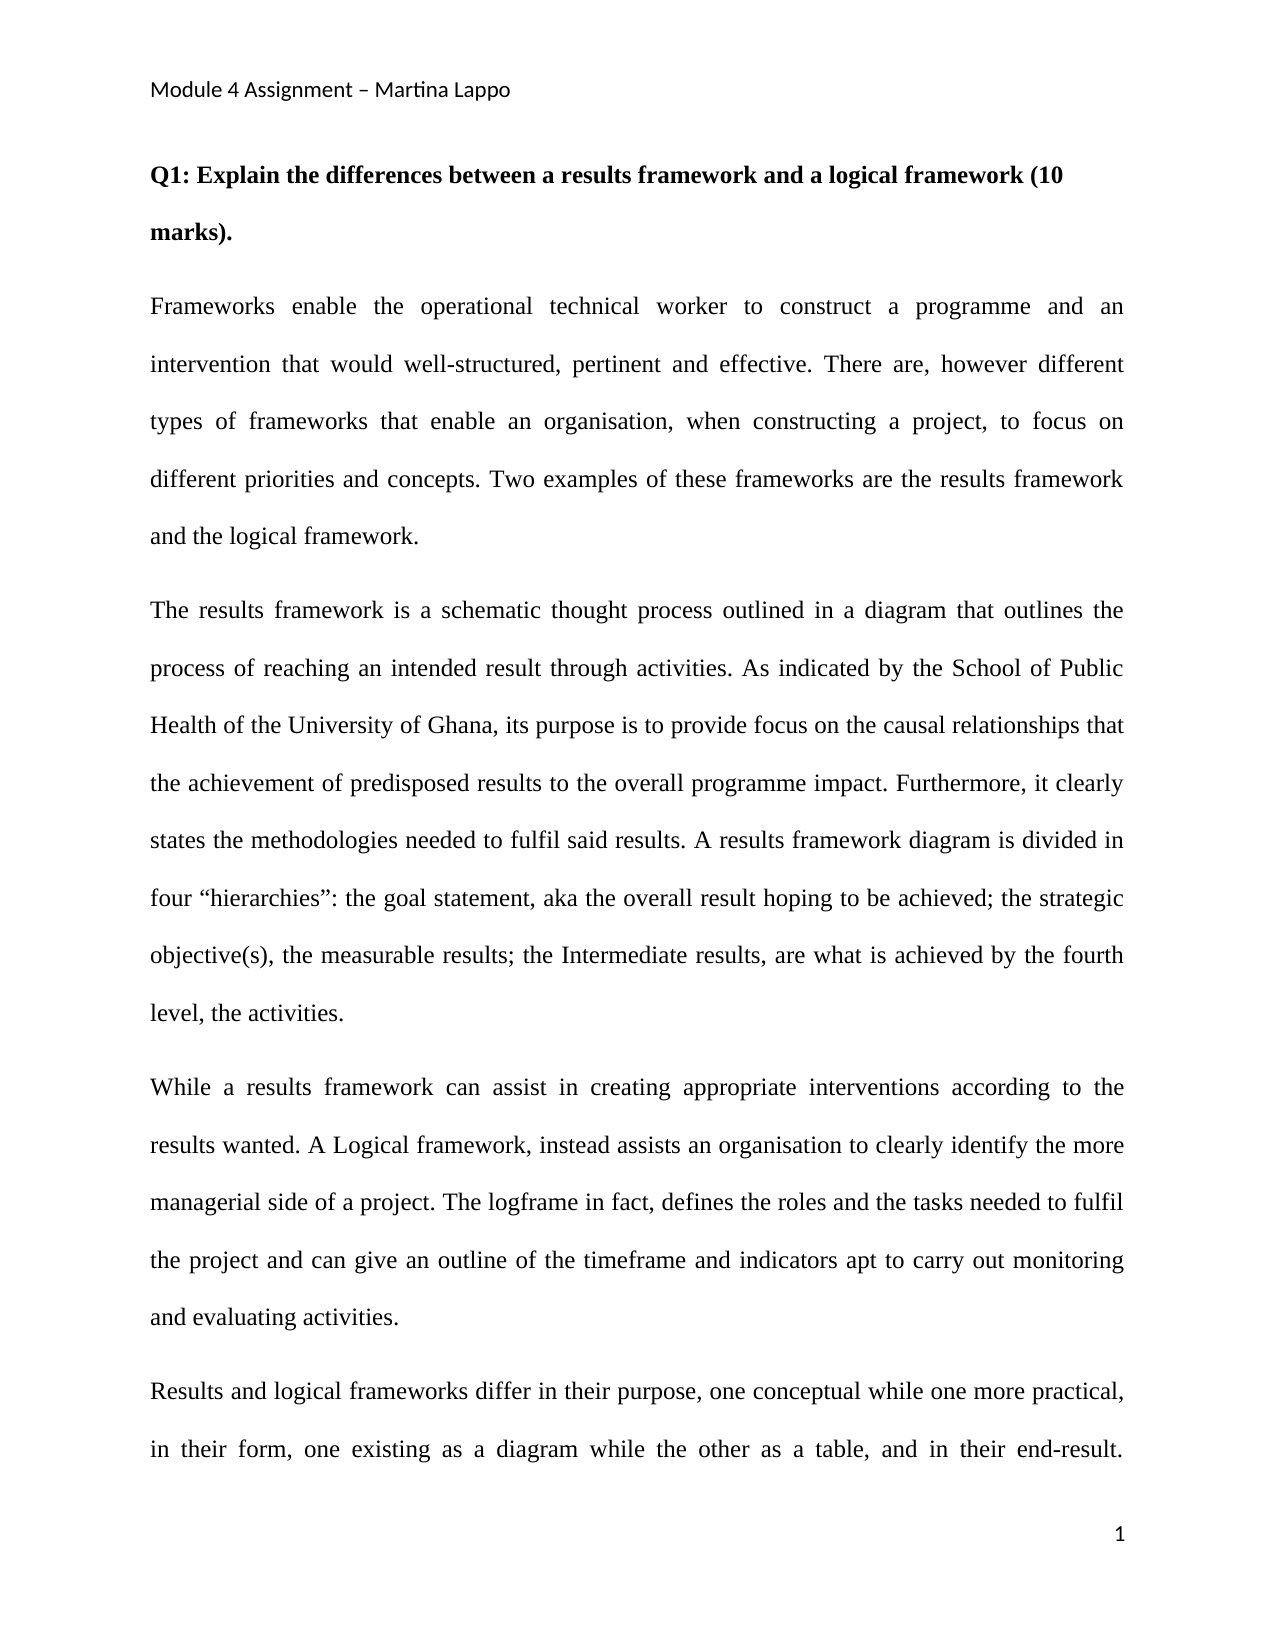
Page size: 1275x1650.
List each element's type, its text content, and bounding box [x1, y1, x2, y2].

text While a results framework can assist in creating appropriate interventions according to the results wanted. A Logical framework, instead assists an organisation to clearly identify the more managerial side of a project. The logframe in fact, defines the roles and the tasks needed to fulfil the project and can give an outline of the timeframe and indicators apt to carry out monitoring and evaluating activities. [150, 1072, 1125, 1331]
text Q1: Explain the differences between a results framework and a logical framework (10 marks). [150, 160, 1125, 246]
text The results framework is a schematic thought process outlined in a diagram that outlines the process of reaching an intended result through activities. As indicated by the School of Public Health of the University of Ghana, its purpose is to provide focus on the causal relationships that the achievement of predisposed results to the overall programme impact. Furthermore, it clearly states the methodologies needed to fulfil said results. A results framework diagram is divided in four “hierarchies”: the goal statement, aka the overall result hoping to be achieved; the strategic objective(s), the measurable results; the Intermediate results, are what is achieved by the fourth level, the activities. [150, 596, 1125, 1027]
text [150, 1376, 1125, 1463]
text Frameworks enable the operational technical worker to construct a programme and an intervention that would well-structured, pertinent and effective. There are, however different types of frameworks that enable an organisation, when constructing a project, to focus on different priorities and concepts. Two examples of these frameworks are the results framework and the logical framework. [150, 291, 1125, 550]
